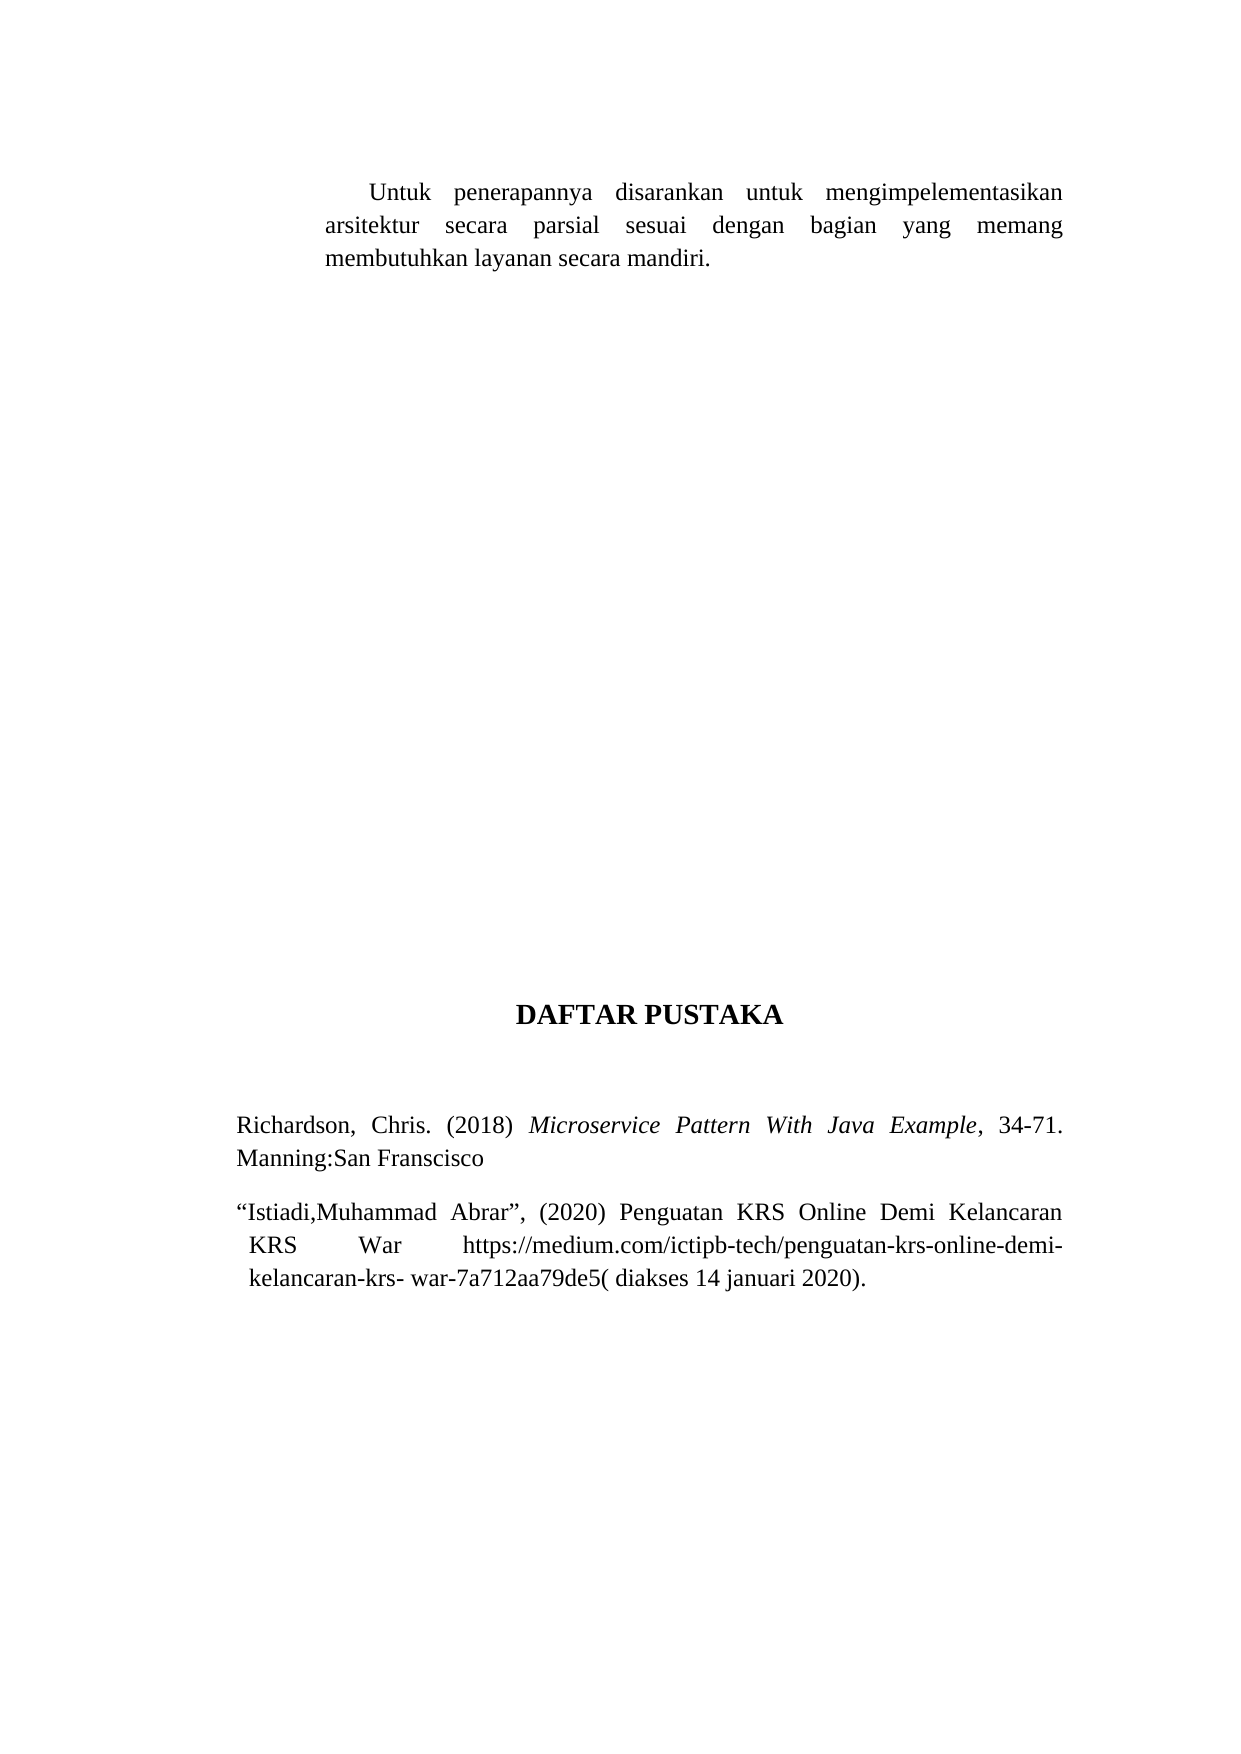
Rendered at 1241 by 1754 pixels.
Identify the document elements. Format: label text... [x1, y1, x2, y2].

text Untuk penerapannya disarankan untuk mengimpelementasikan arsitektur secara parsial sesuai dengan bagian yang memang membutuhkan layanan secara mandiri. [325, 177, 1063, 272]
text “Istiadi,Muhammad Abrar”, (2020) Penguatan KRS Online Demi Kelancaran KRS War https://medium.com/ictipb-tech/penguatan-krs-online-demi- kelancaran-krs- war-7a712aa79de5( diakses 14 januari 2020). [236, 1197, 1063, 1292]
text DAFTAR PUSTAKA [236, 997, 1063, 1031]
text Richardson, Chris. (2018) Microservice Pattern With Java Example, 34-71. Manning:San Franscisco [236, 1110, 1063, 1172]
